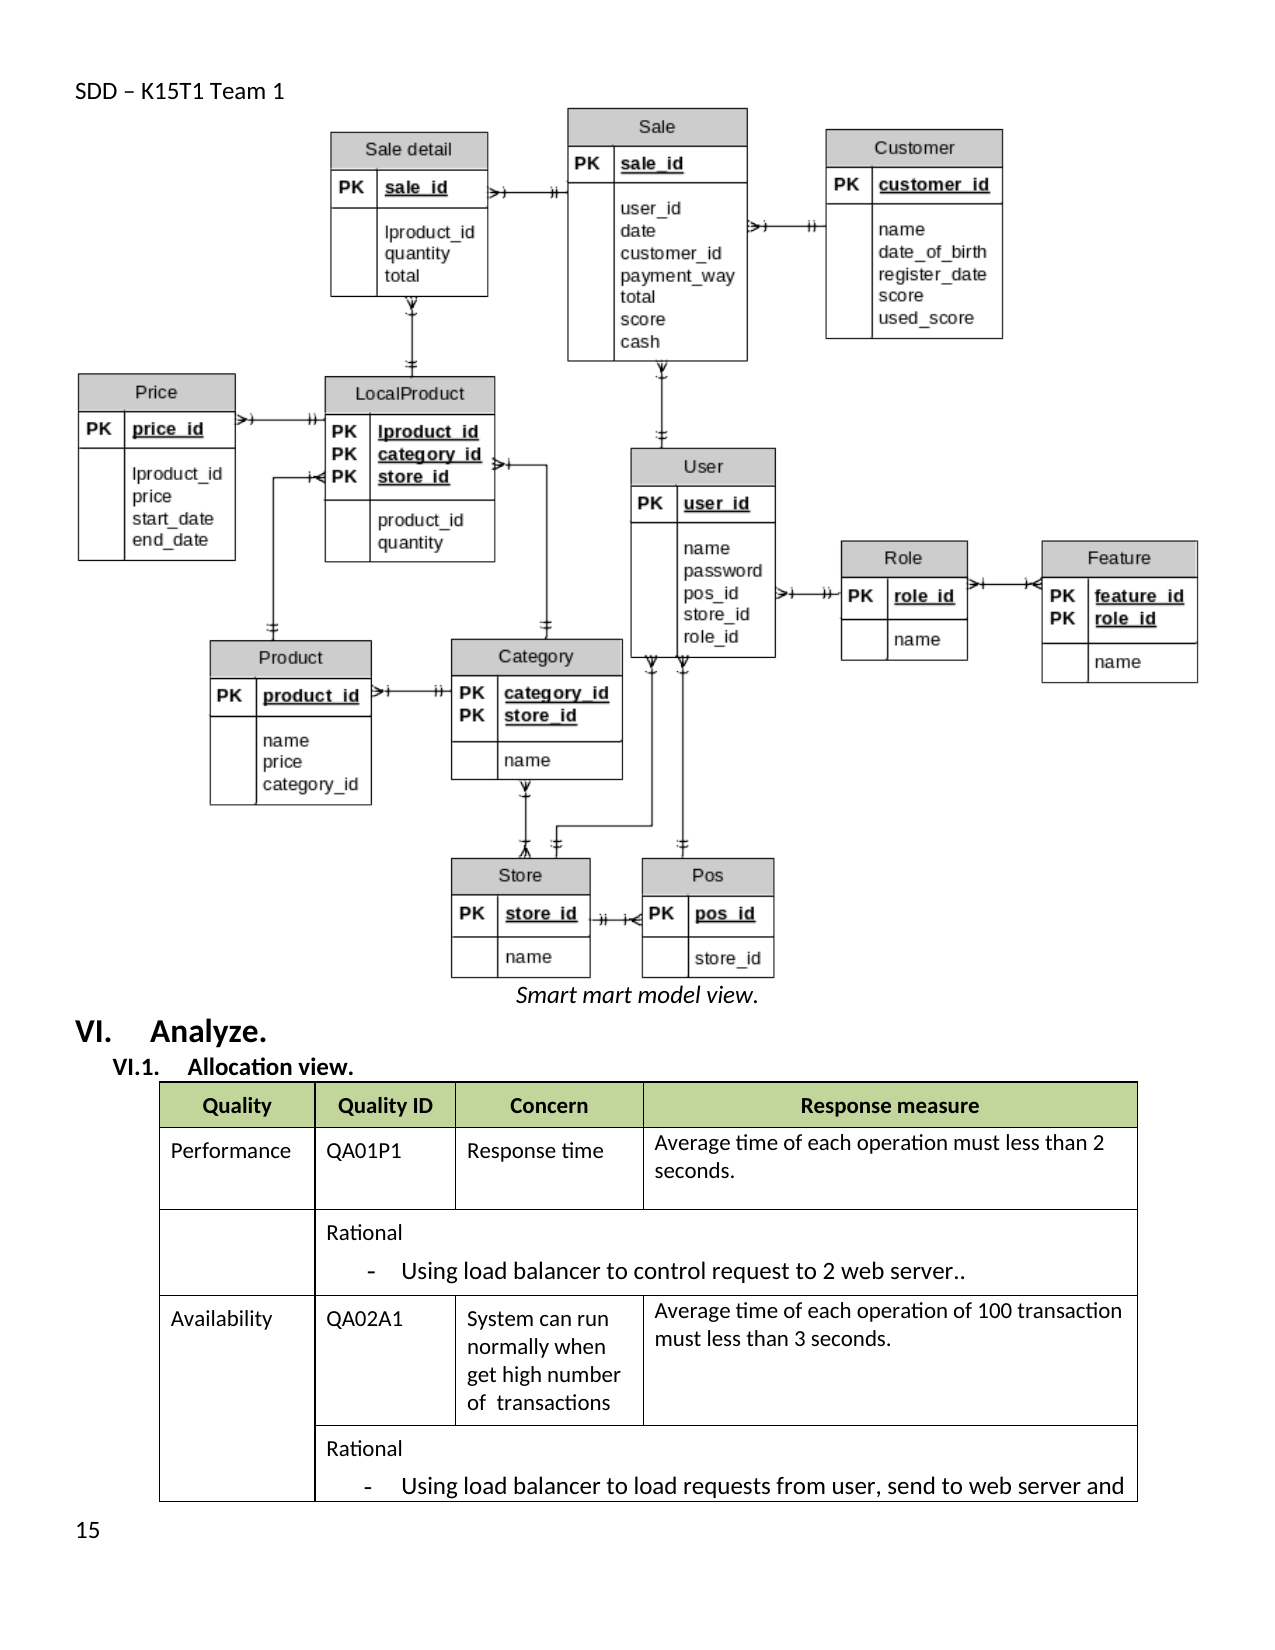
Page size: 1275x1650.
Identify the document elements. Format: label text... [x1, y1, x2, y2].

list Allocation view. [112, 1051, 1200, 1081]
table_cell QA01P1 [316, 1128, 455, 1209]
table_header Concern [456, 1083, 643, 1127]
table_cell Performance [160, 1128, 314, 1209]
table_cell Availability [160, 1296, 314, 1501]
text Smart mart model view. [75, 979, 1200, 1010]
table_cell Average time of each operation of 100 transaction must less than 3 seconds. [644, 1296, 1137, 1425]
table_header Quality ID [316, 1083, 455, 1127]
table_cell Response time [456, 1128, 643, 1209]
list Analyze. [112, 1010, 1200, 1051]
table_cell Average time of each operation must less than 2 seconds. [644, 1128, 1137, 1209]
table_cell [160, 1210, 314, 1295]
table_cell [316, 1426, 1137, 1501]
table_cell System can run normally when get high number of transactions [456, 1296, 643, 1425]
table_header Quality [160, 1083, 314, 1127]
table_cell Rational Using load balancer to control request to 2 web server.. [316, 1210, 1137, 1295]
table_cell QA02A1 [316, 1296, 455, 1425]
table_header Response measure [644, 1083, 1137, 1127]
